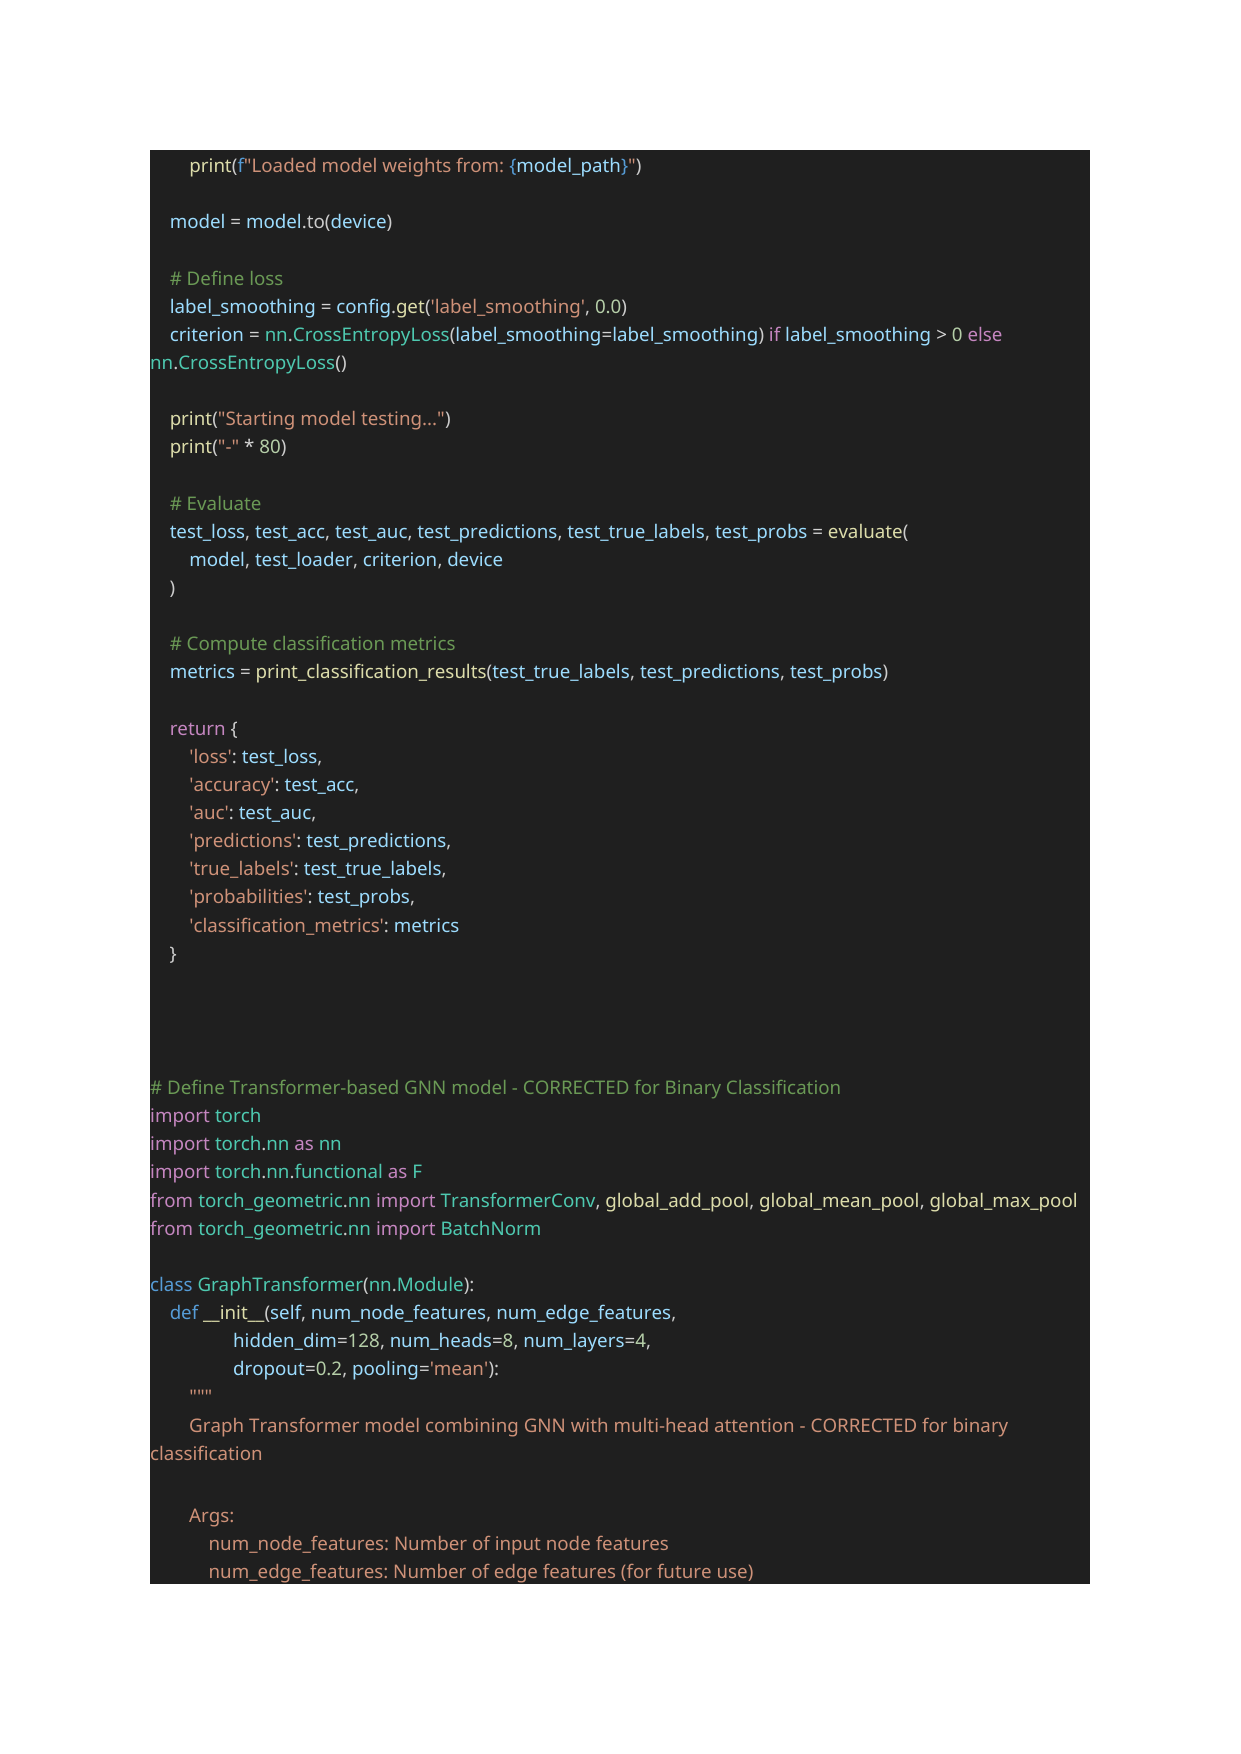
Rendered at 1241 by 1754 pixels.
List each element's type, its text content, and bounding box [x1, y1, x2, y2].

text """ [150, 1381, 1090, 1409]
text hidden_dim=128, num_heads=8, num_layers=4, [150, 1325, 1090, 1353]
text metrics = print_classification_results(test_true_labels, test_predictions, test_probs) [150, 656, 1090, 684]
text 'auc': test_auc, [150, 797, 1090, 825]
text Graph Transformer model combining GNN with multi-head attention - CORRECTED for binary classification [150, 1409, 1090, 1466]
text # Define Transformer-based GNN model - CORRECTED for Binary Classification [150, 1072, 1090, 1100]
text from torch_geometric.nn import TransformerConv, global_add_pool, global_mean_pool, global_max_pool [150, 1184, 1090, 1212]
text import torch.nn as nn [150, 1128, 1090, 1156]
text 'classification_metrics': metrics [150, 909, 1090, 937]
text model = model.to(device) [150, 206, 1090, 234]
text # Evaluate [150, 487, 1090, 516]
text print("Starting model testing...") [150, 403, 1090, 431]
text Args: [150, 1500, 1090, 1528]
text 'predictions': test_predictions, [150, 825, 1090, 853]
text def __init__(self, num_node_features, num_edge_features, [150, 1297, 1090, 1325]
text import torch [150, 1100, 1090, 1128]
text 'true_labels': test_true_labels, [150, 853, 1090, 881]
text # Compute classification metrics [150, 628, 1090, 656]
text model, test_loader, criterion, device [150, 544, 1090, 572]
text } [150, 937, 1090, 966]
text # Define loss [150, 262, 1090, 291]
text import torch.nn.functional as F [150, 1156, 1090, 1184]
text label_smoothing = config.get('label_smoothing', 0.0) [150, 291, 1090, 319]
text ) [150, 572, 1090, 600]
text num_node_features: Number of input node features [150, 1528, 1090, 1556]
text 'accuracy': test_acc, [150, 769, 1090, 797]
text 'probabilities': test_probs, [150, 881, 1090, 909]
text from torch_geometric.nn import BatchNorm [150, 1212, 1090, 1241]
text num_edge_features: Number of edge features (for future use) [150, 1556, 1090, 1584]
text test_loss, test_acc, test_auc, test_predictions, test_true_labels, test_probs = evaluate( [150, 516, 1090, 544]
text criterion = nn.CrossEntropyLoss(label_smoothing=label_smoothing) if label_smoothing > 0 else nn.CrossEntropyLoss() [150, 319, 1090, 375]
text 'loss': test_loss, [150, 741, 1090, 769]
text class GraphTransformer(nn.Module): [150, 1269, 1090, 1297]
text return { [150, 712, 1090, 741]
text print(f"Loaded model weights from: {model_path}") [150, 150, 1090, 178]
text dropout=0.2, pooling='mean'): [150, 1353, 1090, 1381]
text print("-" * 80) [150, 431, 1090, 459]
